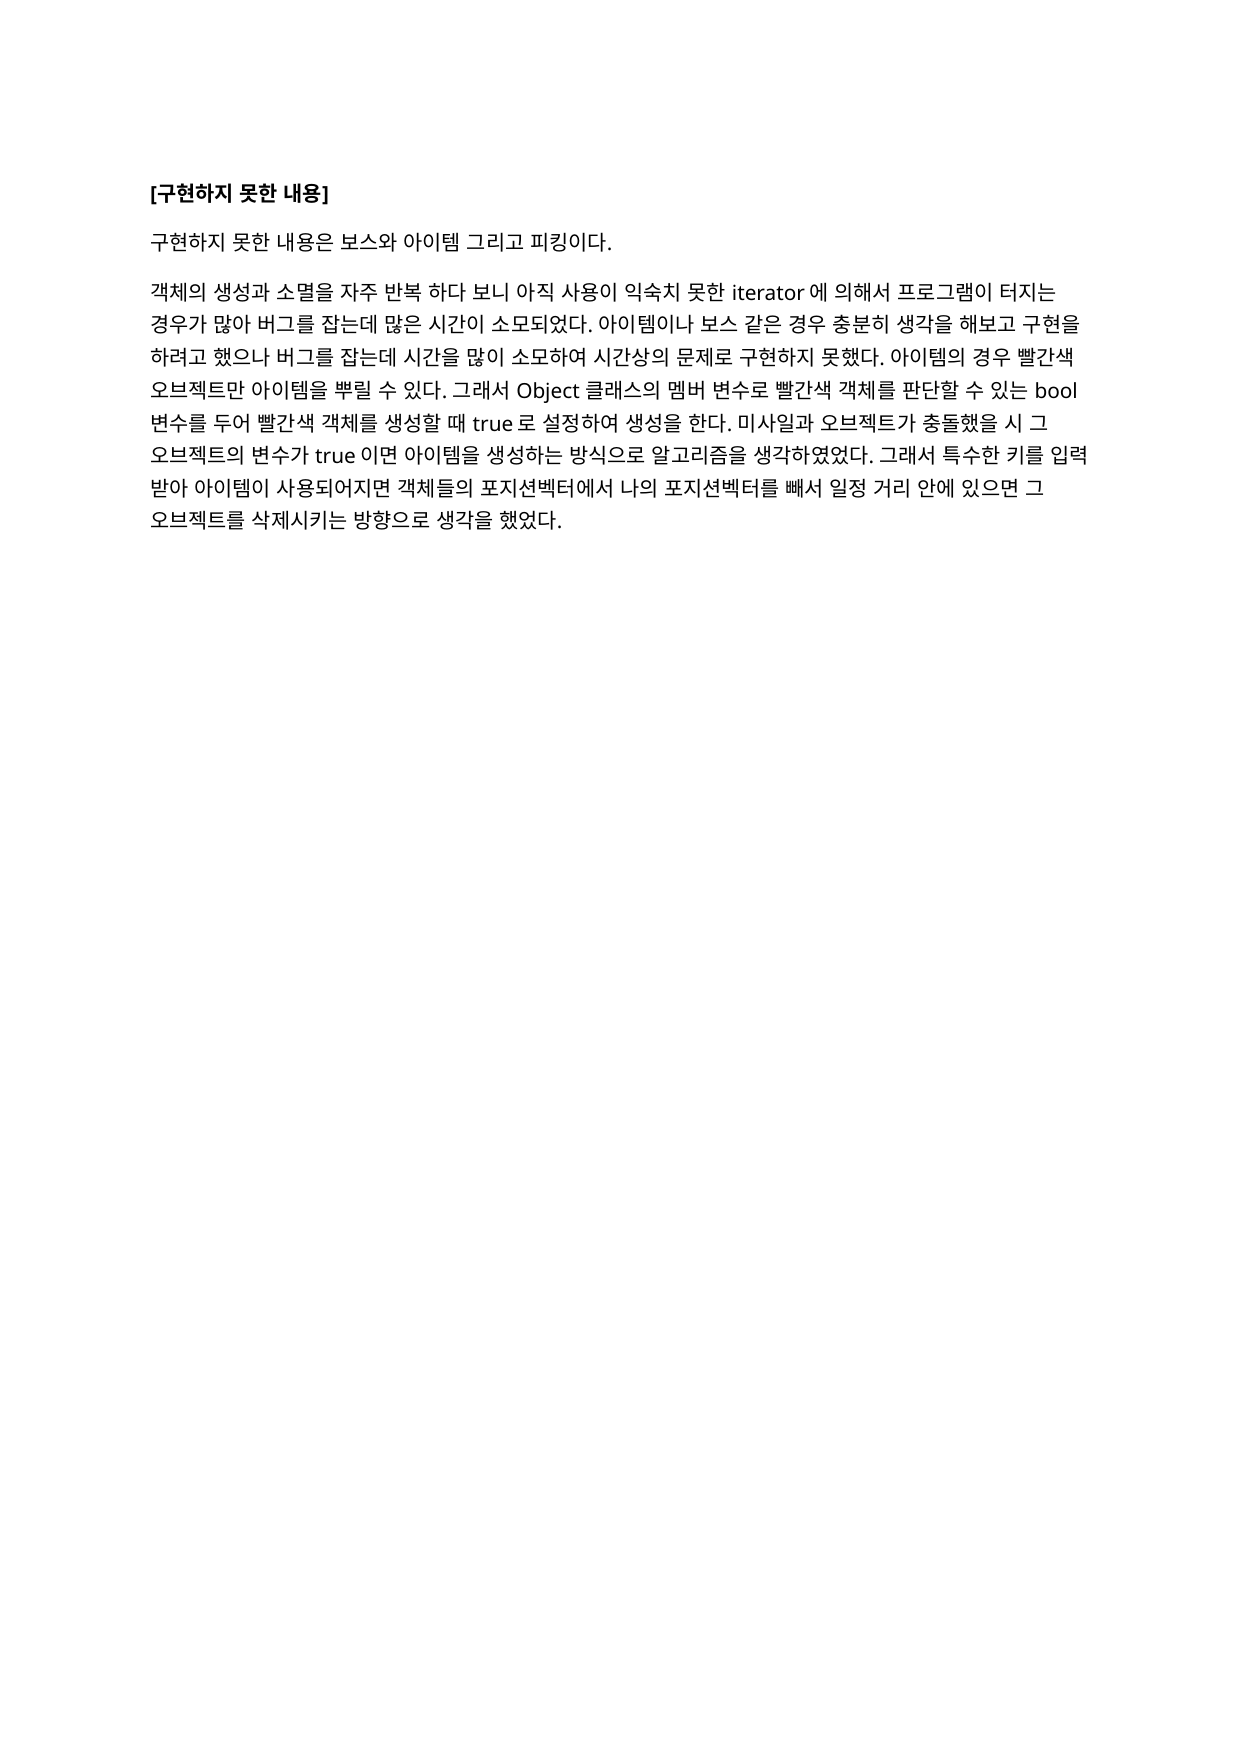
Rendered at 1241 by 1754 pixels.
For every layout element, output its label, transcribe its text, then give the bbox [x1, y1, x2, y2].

text 객체의 생성과 소멸을 자주 반복 하다 보니 아직 사용이 익숙치 못한 iterator에 의해서 프로그램이 터지는 경우가 많아 버그를 잡는데 많은 시간이 소모되었다. 아이템이나 보스 같은 경우 충분히 생각을 해보고 구현을 하려고 했으나 버그를 잡는데 시간을 많이 소모하여 시간상의 문제로 구현하지 못했다. 아이템의 경우 빨간색 오브젝트만 아이템을 뿌릴 수 있다. 그래서 Object 클래스의 멤버 변수로 빨간색 객체를 판단할 수 있는 bool변수를 두어 빨간색 객체를 생성할 때 true로 설정하여 생성을 한다. 미사일과 오브젝트가 충돌했을 시 그 오브젝트의 변수가 true이면 아이템을 생성하는 방식으로 알고리즘을 생각하였었다. 그래서 특수한 키를 입력 받아 아이템이 사용되어지면 객체들의 포지션벡터에서 나의 포지션벡터를 빼서 일정 거리 안에 있으면 그 오브젝트를 삭제시키는 방향으로 생각을 했었다. [150, 276, 1090, 535]
text [구현하지 못한 내용] [150, 177, 1090, 207]
text 구현하지 못한 내용은 보스와 아이템 그리고 피킹이다. [150, 227, 1090, 257]
